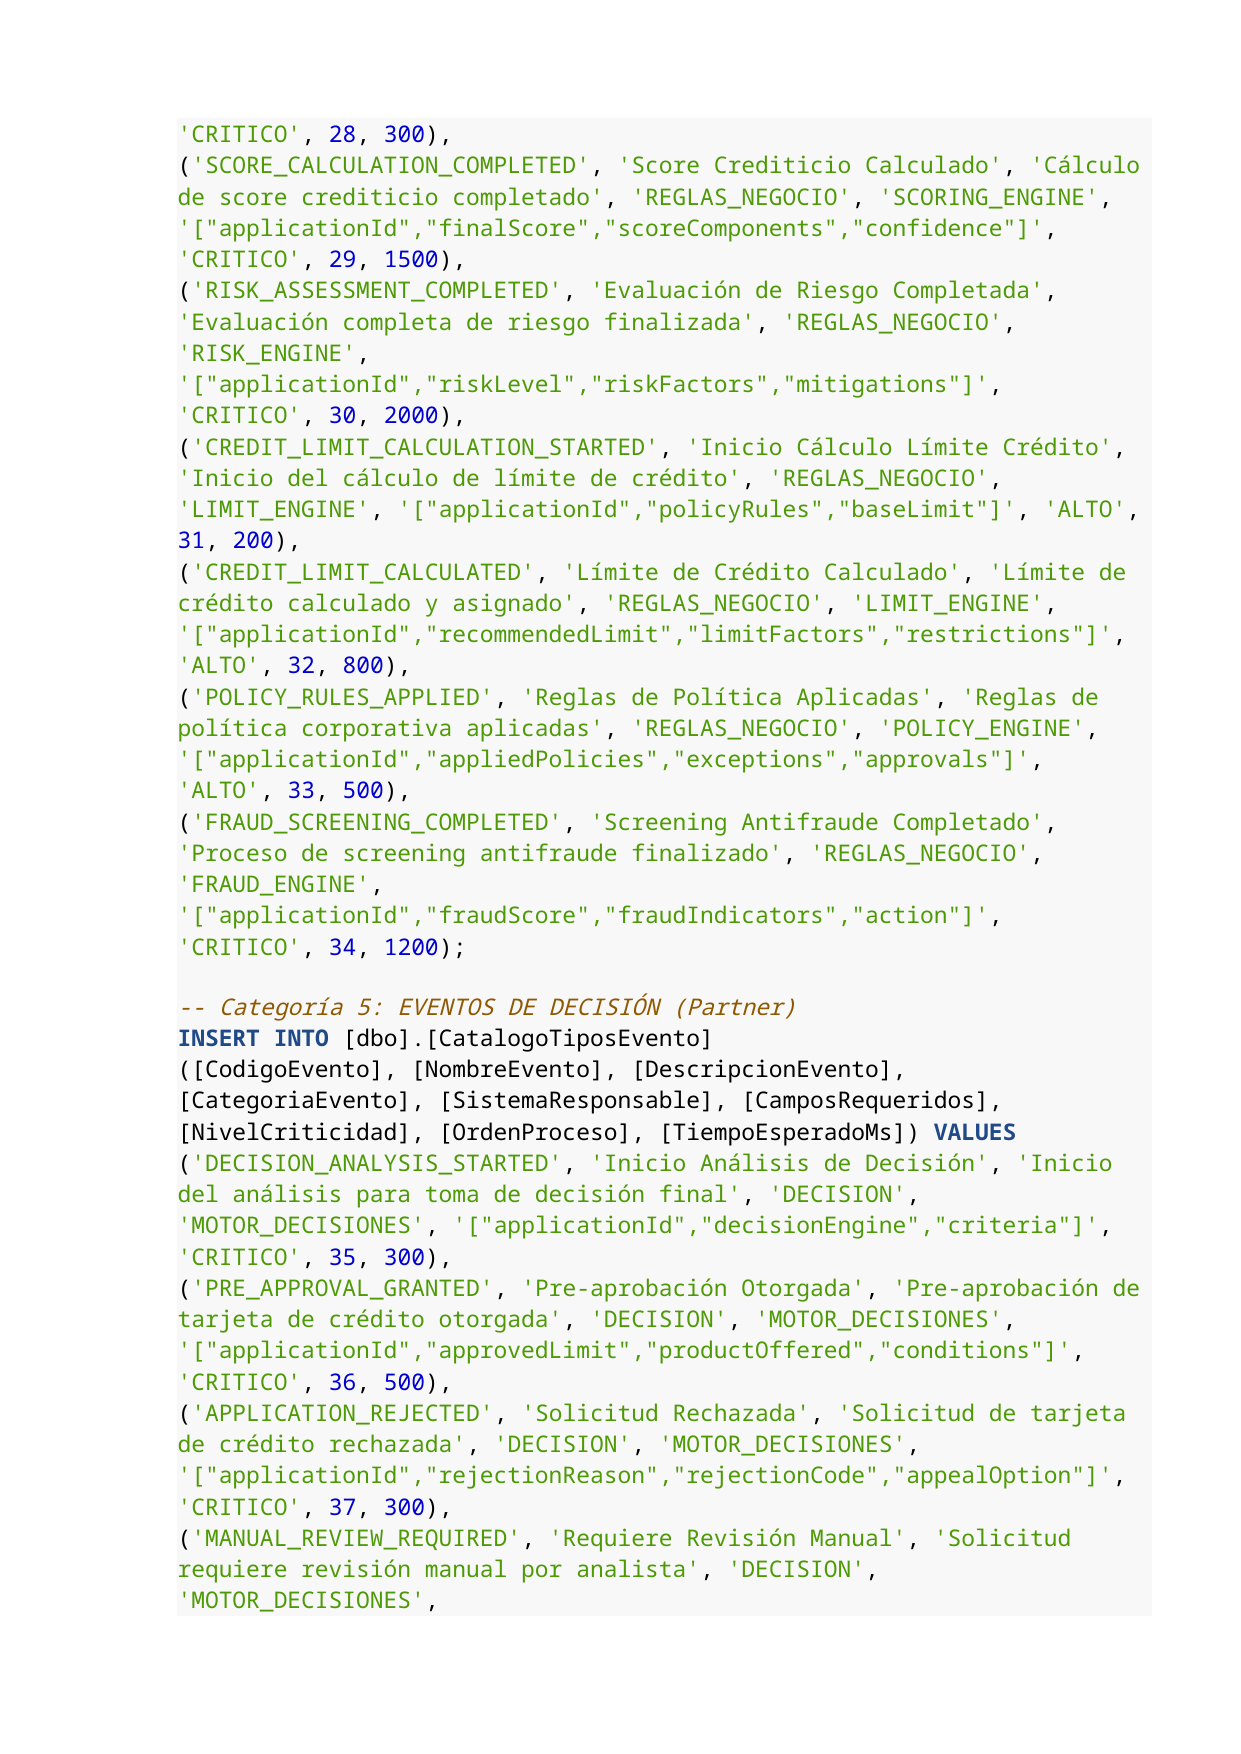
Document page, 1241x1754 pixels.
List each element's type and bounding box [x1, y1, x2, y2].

text [177, 118, 1152, 1616]
